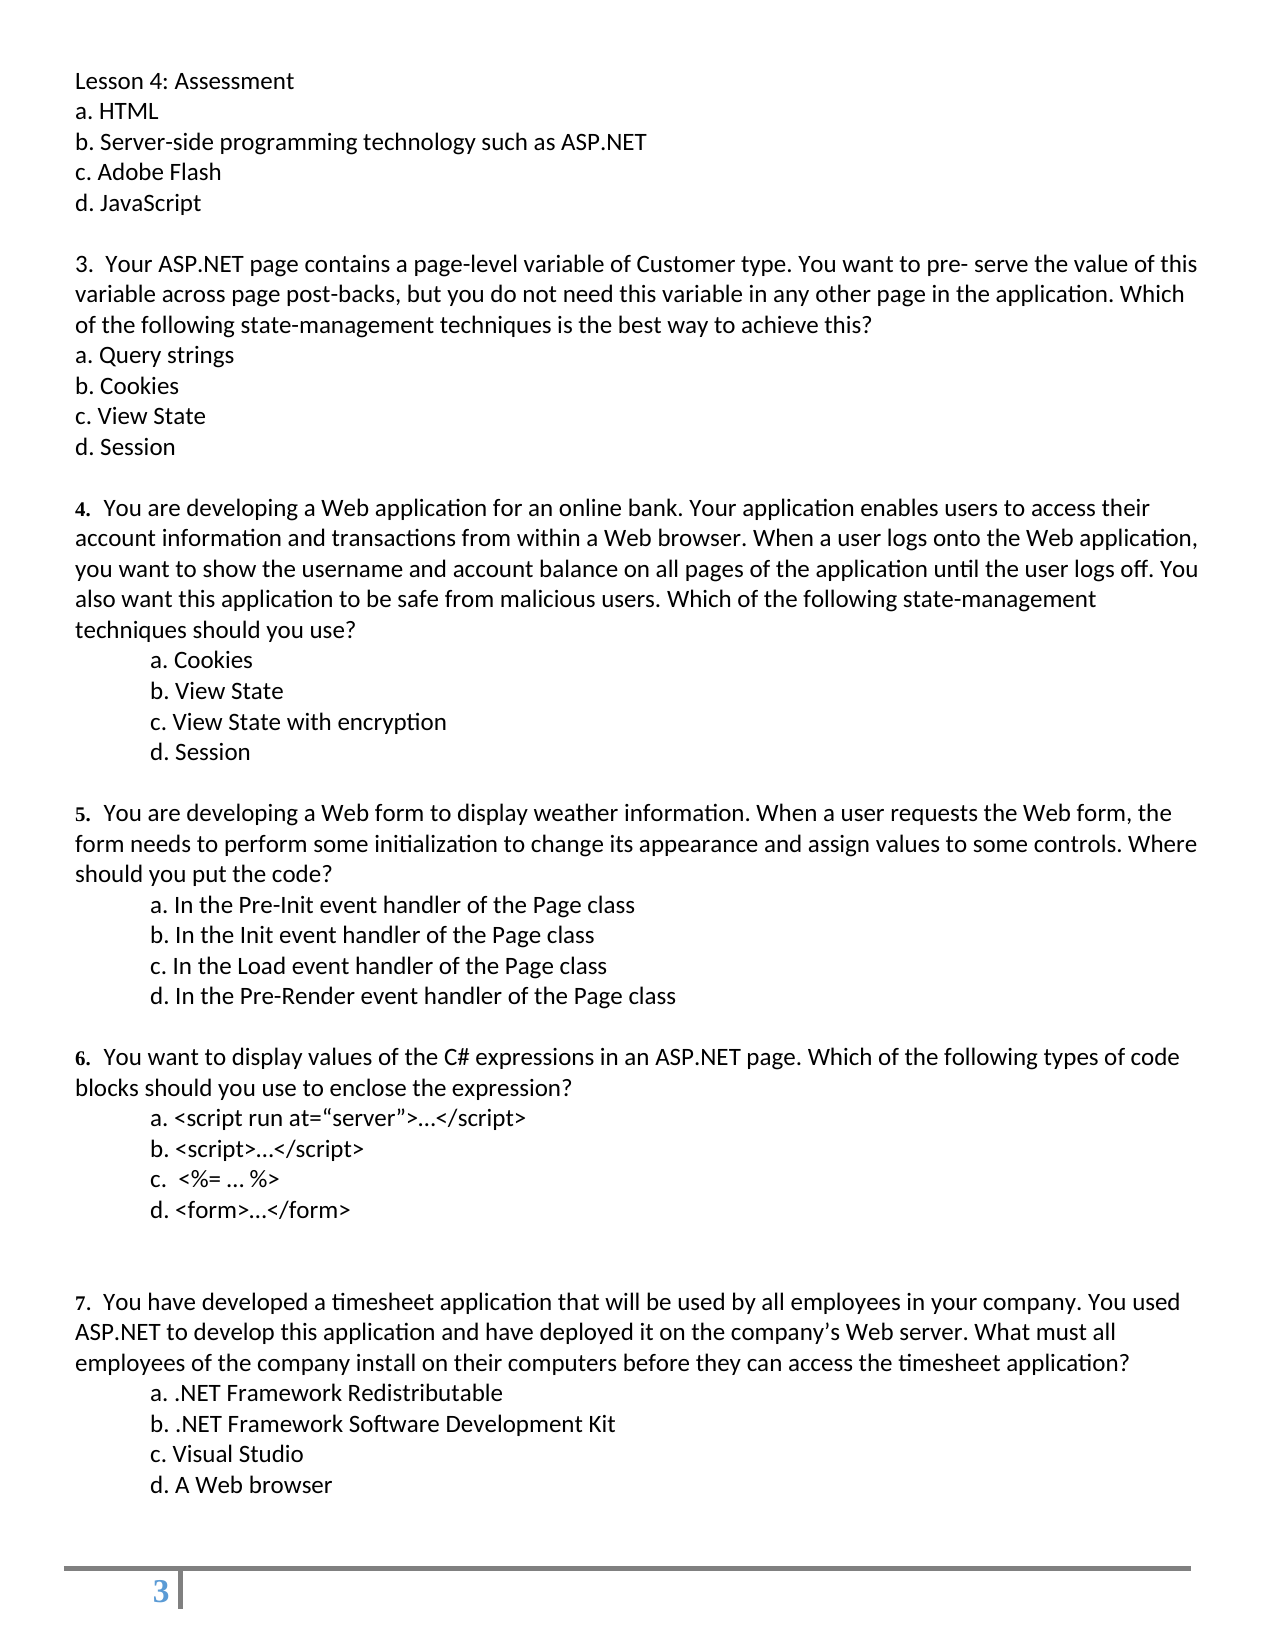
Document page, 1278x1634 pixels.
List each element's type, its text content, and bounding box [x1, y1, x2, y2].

text c. View State [75, 401, 1202, 431]
text a. HTML [75, 95, 1202, 126]
text b. <script>…</script> [150, 1133, 1202, 1163]
text d. Session [150, 736, 1202, 767]
text c. In the Load event handler of the Page class [150, 950, 1202, 980]
text d. <form>…</form> [150, 1194, 1202, 1224]
text d. JavaScript [75, 187, 1202, 217]
text a. In the Pre-Init event handler of the Page class [150, 889, 1202, 919]
text 4. You are developing a Web application for an online bank. Your application enables users to access their account information and transactions from within a Web browser. When a user logs onto the Web application, you want to show the username and account balance on all pages of the application until the user logs off. You also want this application to be safe from malicious users. Which of the following state-management techniques should you use? [75, 492, 1202, 645]
text 6. You want to display values of the C# expressions in an ASP.NET page. Which of the following types of code blocks should you use to enclose the expression? [75, 1041, 1202, 1102]
text a. .NET Framework Redistributable [150, 1377, 1202, 1408]
text d. In the Pre-Render event handler of the Page class [150, 980, 1202, 1011]
text d. Session [75, 431, 1202, 462]
text d. A Web browser [150, 1469, 1202, 1499]
text c. Adobe Flash [75, 156, 1202, 187]
text 7. You have developed a timesheet application that will be used by all employees in your company. You used ASP.NET to develop this application and have deployed it on the company’s Web server. What must all employees of the company install on their computers before they can access the timesheet application? [75, 1286, 1202, 1377]
text 5. You are developing a Web form to display weather information. When a user requests the Web form, the form needs to perform some initialization to change its appearance and assign values to some controls. Where should you put the code? [75, 797, 1202, 889]
text b. View State [150, 675, 1202, 706]
text c. View State with encryption [150, 706, 1202, 736]
text 3. Your ASP.NET page contains a page-level variable of Customer type. You want to pre- serve the value of this variable across page post-backs, but you do not need this variable in any other page in the application. Which of the following state-management techniques is the best way to achieve this? [75, 248, 1202, 339]
text b. Cookies [75, 370, 1202, 401]
text a. Query strings [75, 339, 1202, 370]
text b. .NET Framework Software Development Kit [150, 1408, 1202, 1438]
text a. Cookies [150, 645, 1202, 675]
text a. <script run at=“server”>…</script> [150, 1102, 1202, 1133]
text c. Visual Studio [150, 1438, 1202, 1469]
text b. Server-side programming technology such as ASP.NET [75, 126, 1202, 156]
text b. In the Init event handler of the Page class [150, 919, 1202, 950]
text c. <%= … %> [150, 1163, 1202, 1194]
